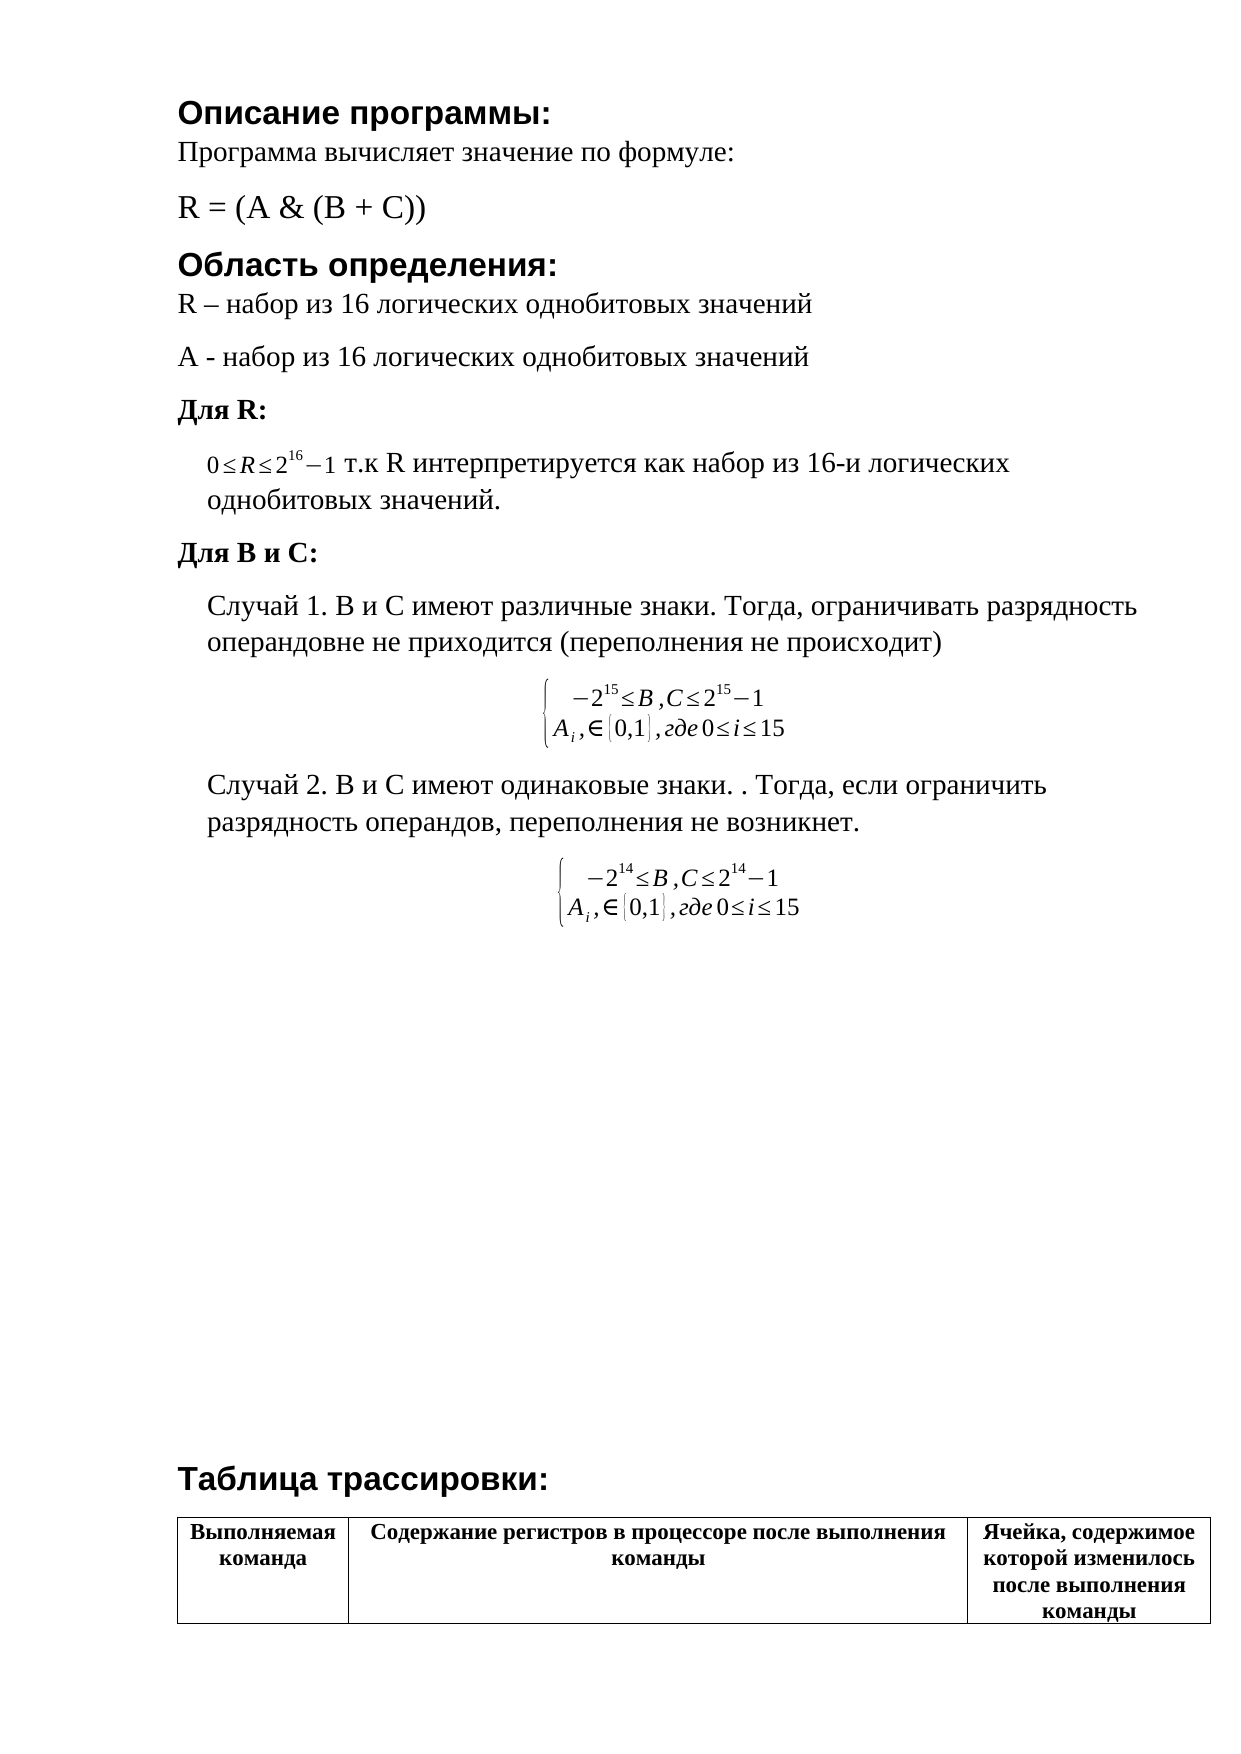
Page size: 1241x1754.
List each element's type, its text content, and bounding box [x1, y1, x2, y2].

table_header Выполняемая команда [178, 1518, 348, 1623]
subtitle Область определения: [177, 245, 1152, 283]
table_header Ячейка, содержимое которой изменилось после выполнения команды [968, 1518, 1210, 1623]
text Для B и C: [177, 535, 1152, 568]
text Случай 1. B и C имеют различные знаки. Тогда, ограничивать разрядность операндовне не приходится (переполнения не происходит) [207, 588, 1152, 657]
text A - набор из 16 логических однобитовых значений [177, 339, 1152, 373]
text Для R: [177, 392, 1152, 426]
text R – набор из 16 логических однобитовых значений [177, 287, 1152, 320]
table_header Содержание регистров в процессоре после выполнения команды [349, 1518, 967, 1623]
text Таблица трассировки: [177, 1459, 1152, 1497]
subtitle Описание программы: [177, 93, 1152, 131]
text Случай 2. B и C имеют одинаковые знаки. . Тогда, если ограничить разрядность операндов, переполнения не возникнет. [207, 767, 1152, 837]
text Программа вычисляет значение по формуле: [177, 134, 1152, 168]
text т.к R интерпретируется как набор из 16-и логических однобитовых значений. [207, 445, 1152, 516]
text R = (A & (B + C)) [177, 187, 1152, 225]
